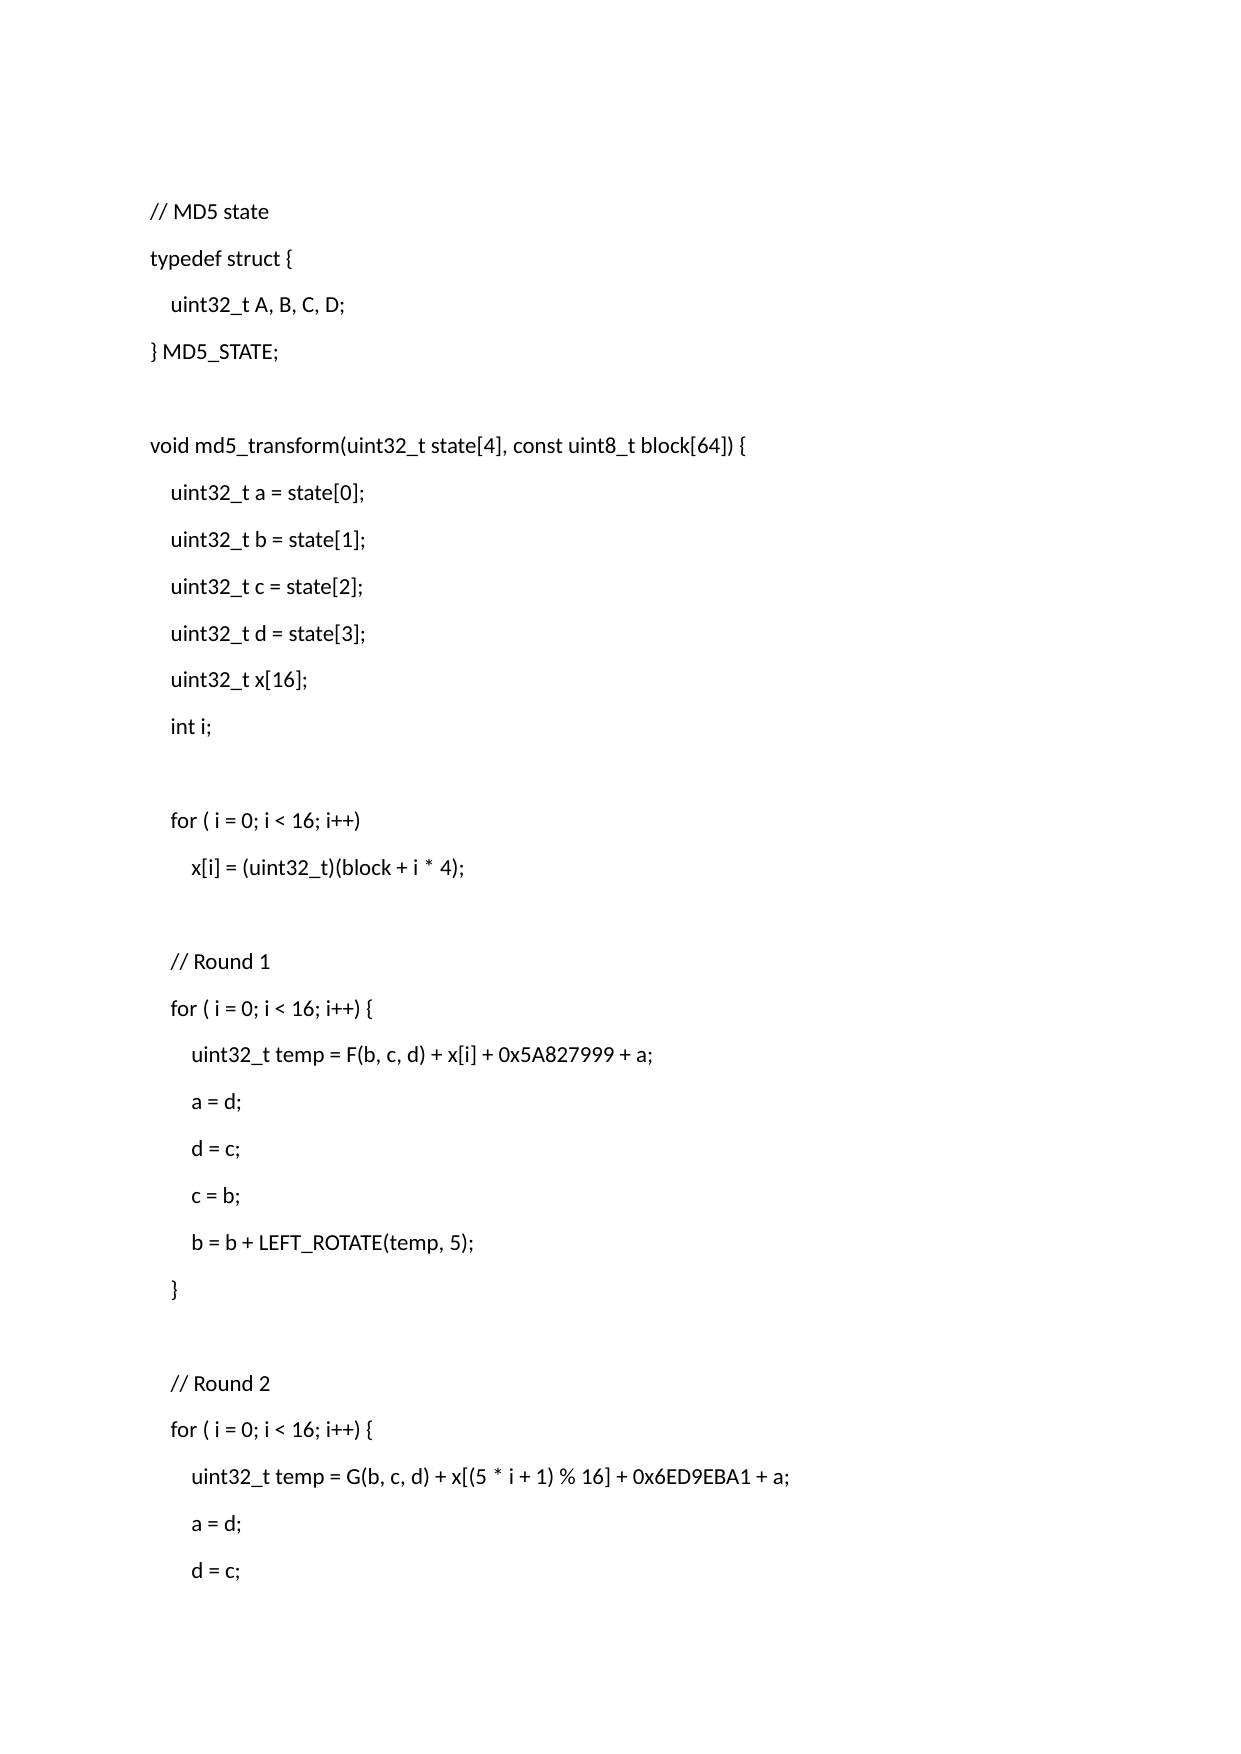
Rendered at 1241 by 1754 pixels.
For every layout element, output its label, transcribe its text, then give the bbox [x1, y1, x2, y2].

text int i; [150, 712, 1090, 741]
text uint32_t a = state[0]; [150, 478, 1090, 506]
text uint32_t b = state[1]; [150, 525, 1090, 553]
text c = b; [150, 1181, 1090, 1209]
text } [150, 1275, 1090, 1303]
text uint32_t c = state[2]; [150, 572, 1090, 600]
text for ( i = 0; i < 16; i++) { [150, 994, 1090, 1022]
text // MD5 state [150, 197, 1090, 225]
text for ( i = 0; i < 16; i++) [150, 806, 1090, 834]
text d = c; [150, 1134, 1090, 1162]
text uint32_t A, B, C, D; [150, 291, 1090, 319]
text uint32_t x[16]; [150, 666, 1090, 694]
text uint32_t temp = F(b, c, d) + x[i] + 0x5A827999 + a; [150, 1041, 1090, 1069]
text void md5_transform(uint32_t state[4], const uint8_t block[64]) { [150, 431, 1090, 459]
text d = c; [150, 1556, 1090, 1584]
text typedef struct { [150, 244, 1090, 272]
text } MD5_STATE; [150, 337, 1090, 366]
text // Round 2 [150, 1369, 1090, 1397]
text for ( i = 0; i < 16; i++) { [150, 1416, 1090, 1444]
text b = b + LEFT_ROTATE(temp, 5); [150, 1228, 1090, 1256]
text a = d; [150, 1509, 1090, 1537]
text // Round 1 [150, 947, 1090, 975]
text a = d; [150, 1087, 1090, 1116]
text uint32_t temp = G(b, c, d) + x[(5 * i + 1) % 16] + 0x6ED9EBA1 + a; [150, 1462, 1090, 1491]
text x[i] = (uint32_t)(block + i * 4); [150, 853, 1090, 881]
text uint32_t d = state[3]; [150, 619, 1090, 647]
